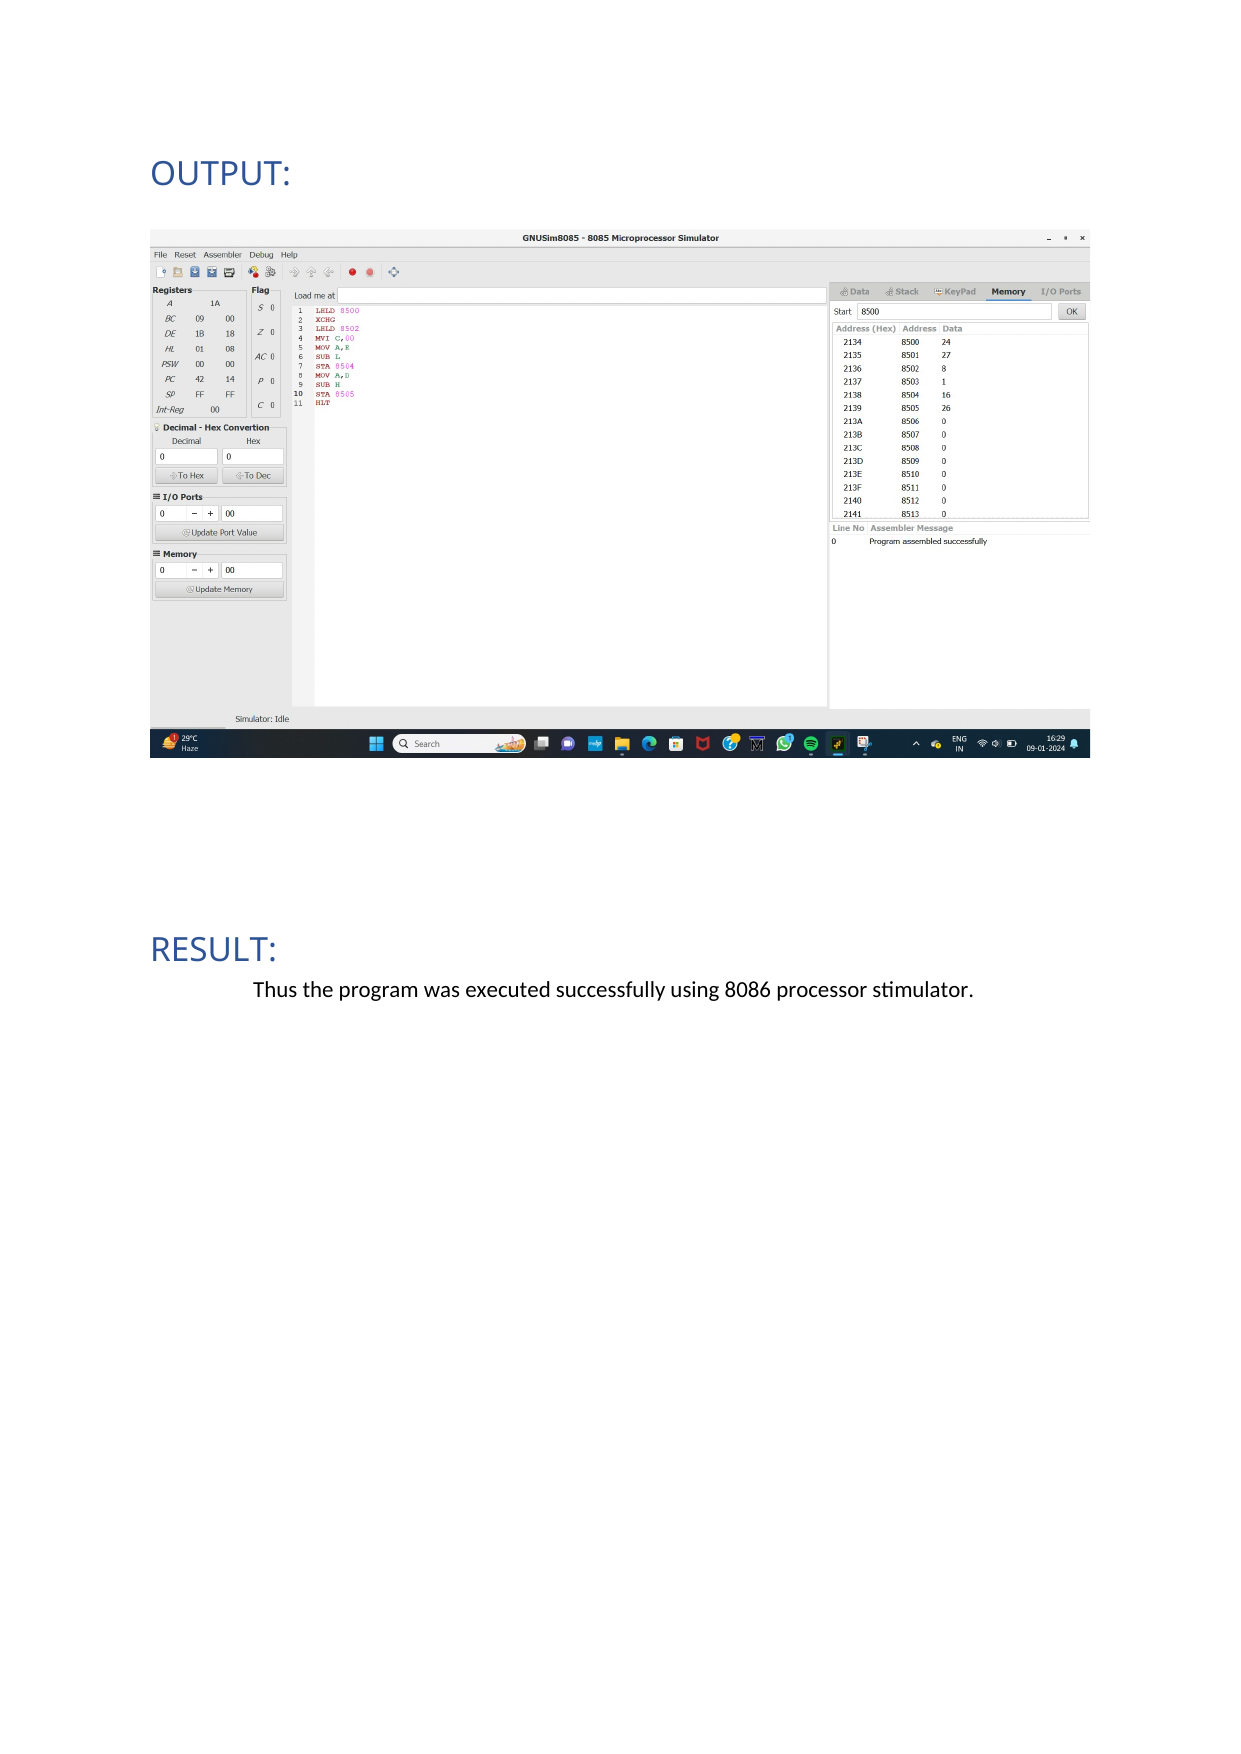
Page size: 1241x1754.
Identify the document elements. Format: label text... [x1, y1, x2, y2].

subtitle OUTPUT: [150, 150, 1090, 195]
picture [150, 229, 1091, 758]
text Thus the program was executed successfully using 8086 processor stimulator. [150, 975, 1090, 1003]
subtitle RESULT: [150, 926, 1090, 971]
